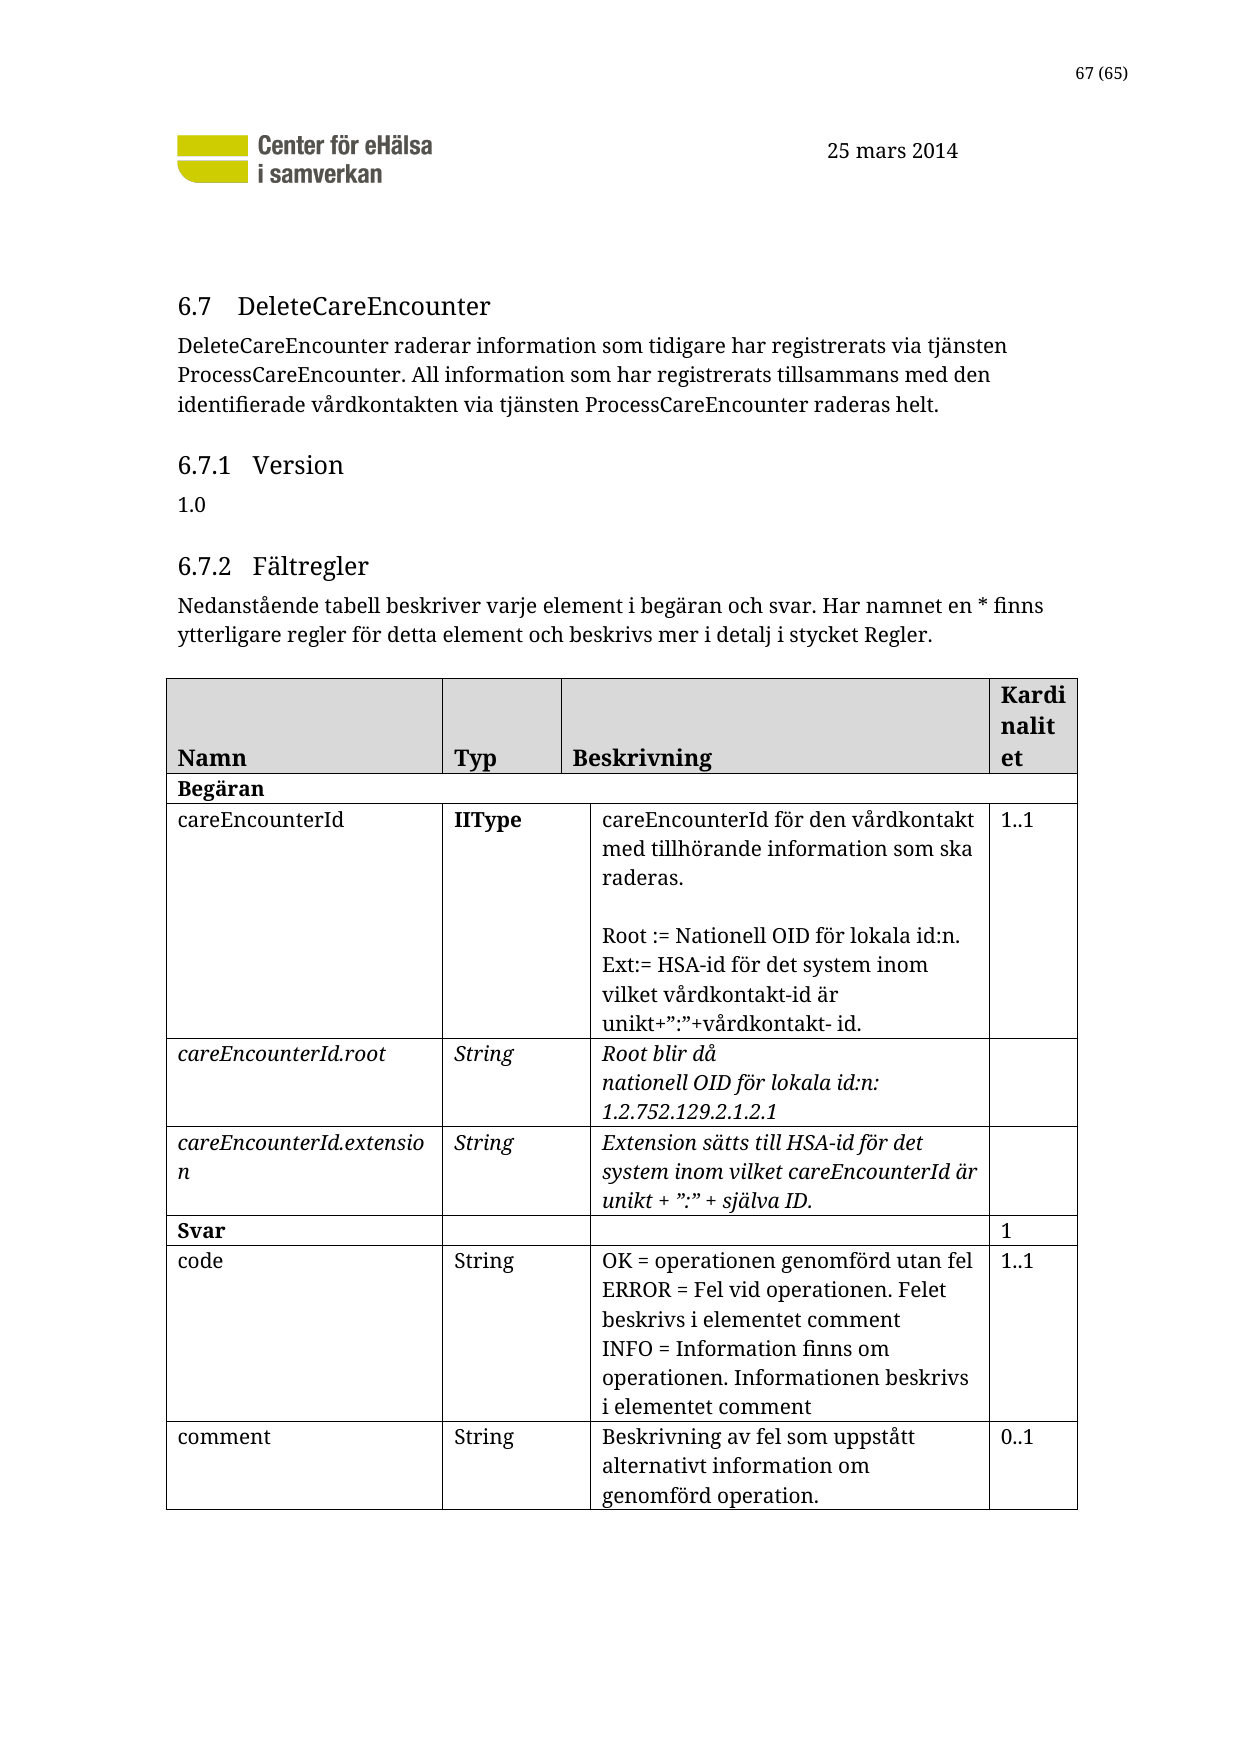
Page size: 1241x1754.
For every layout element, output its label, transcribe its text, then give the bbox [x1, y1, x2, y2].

picture [177, 135, 432, 183]
table_cell [990, 1127, 1077, 1214]
table_cell [990, 1039, 1077, 1126]
text 1.0 [177, 490, 1081, 519]
table_cell IIType [443, 804, 590, 1037]
table_cell careEncounterId.extension [167, 1127, 442, 1214]
table_cell Svar [167, 1216, 442, 1245]
subtitle Version [177, 447, 1081, 481]
table_cell 0..1 [990, 1422, 1077, 1509]
table_cell Begäran [167, 774, 1077, 803]
table_cell code [167, 1246, 442, 1421]
table_cell [591, 1216, 989, 1245]
text DeleteCareEncounter raderar information som tidigare har registrerats via tjänsten ProcessCareEncounter. All information som har registrerats tillsammans med den identifierade vårdkontakten via tjänsten ProcessCareEncounter raderas helt. [177, 331, 1081, 418]
table_cell String [443, 1422, 590, 1509]
table_cell careEncounterId för den vårdkontakt med tillhörande information som ska raderas. Root := Nationell OID för lokala id:n. Ext:= HSA-id för det system inom vilket vårdkontakt-id är unikt+”:”+vårdkontakt- id. [591, 804, 989, 1037]
table_cell String [443, 1039, 590, 1126]
table_cell Beskrivning av fel som uppstått alternativt information om genomförd operation. [591, 1422, 989, 1509]
table_header Kardinalitet [990, 679, 1077, 773]
table_header Typ [443, 679, 561, 773]
table_cell 1..1 [990, 1246, 1077, 1421]
table_cell Extension sätts till HSA-id för det system inom vilket careEncounterId är unikt + ”:” + själva ID. [591, 1127, 989, 1214]
table_cell careEncounterId.root [167, 1039, 442, 1126]
table_cell [443, 1216, 590, 1245]
table_cell careEncounterId [167, 804, 442, 1037]
table_cell String [443, 1246, 590, 1421]
table_cell comment [167, 1422, 442, 1509]
subtitle Fältregler [177, 548, 1081, 582]
table_cell Root blir då nationell OID för lokala id:n: 1.2.752.129.2.1.2.1 [591, 1039, 989, 1126]
subtitle DeleteCareEncounter [177, 288, 1081, 322]
text Nedanstående tabell beskriver varje element i begäran och svar. Har namnet en * finns ytterligare regler för detta element och beskrivs mer i detalj i stycket Regler. [177, 591, 1081, 649]
table_cell String [443, 1127, 590, 1214]
table_cell OK = operationen genomförd utan fel ERROR = Fel vid operationen. Felet beskrivs i elementet comment INFO = Information finns om operationen. Informationen beskrivs i elementet comment [591, 1246, 989, 1421]
table_header Namn [167, 679, 442, 773]
table_cell 1..1 [990, 804, 1077, 1037]
table_header Beskrivning [562, 679, 989, 773]
table_cell 1 [990, 1216, 1077, 1245]
